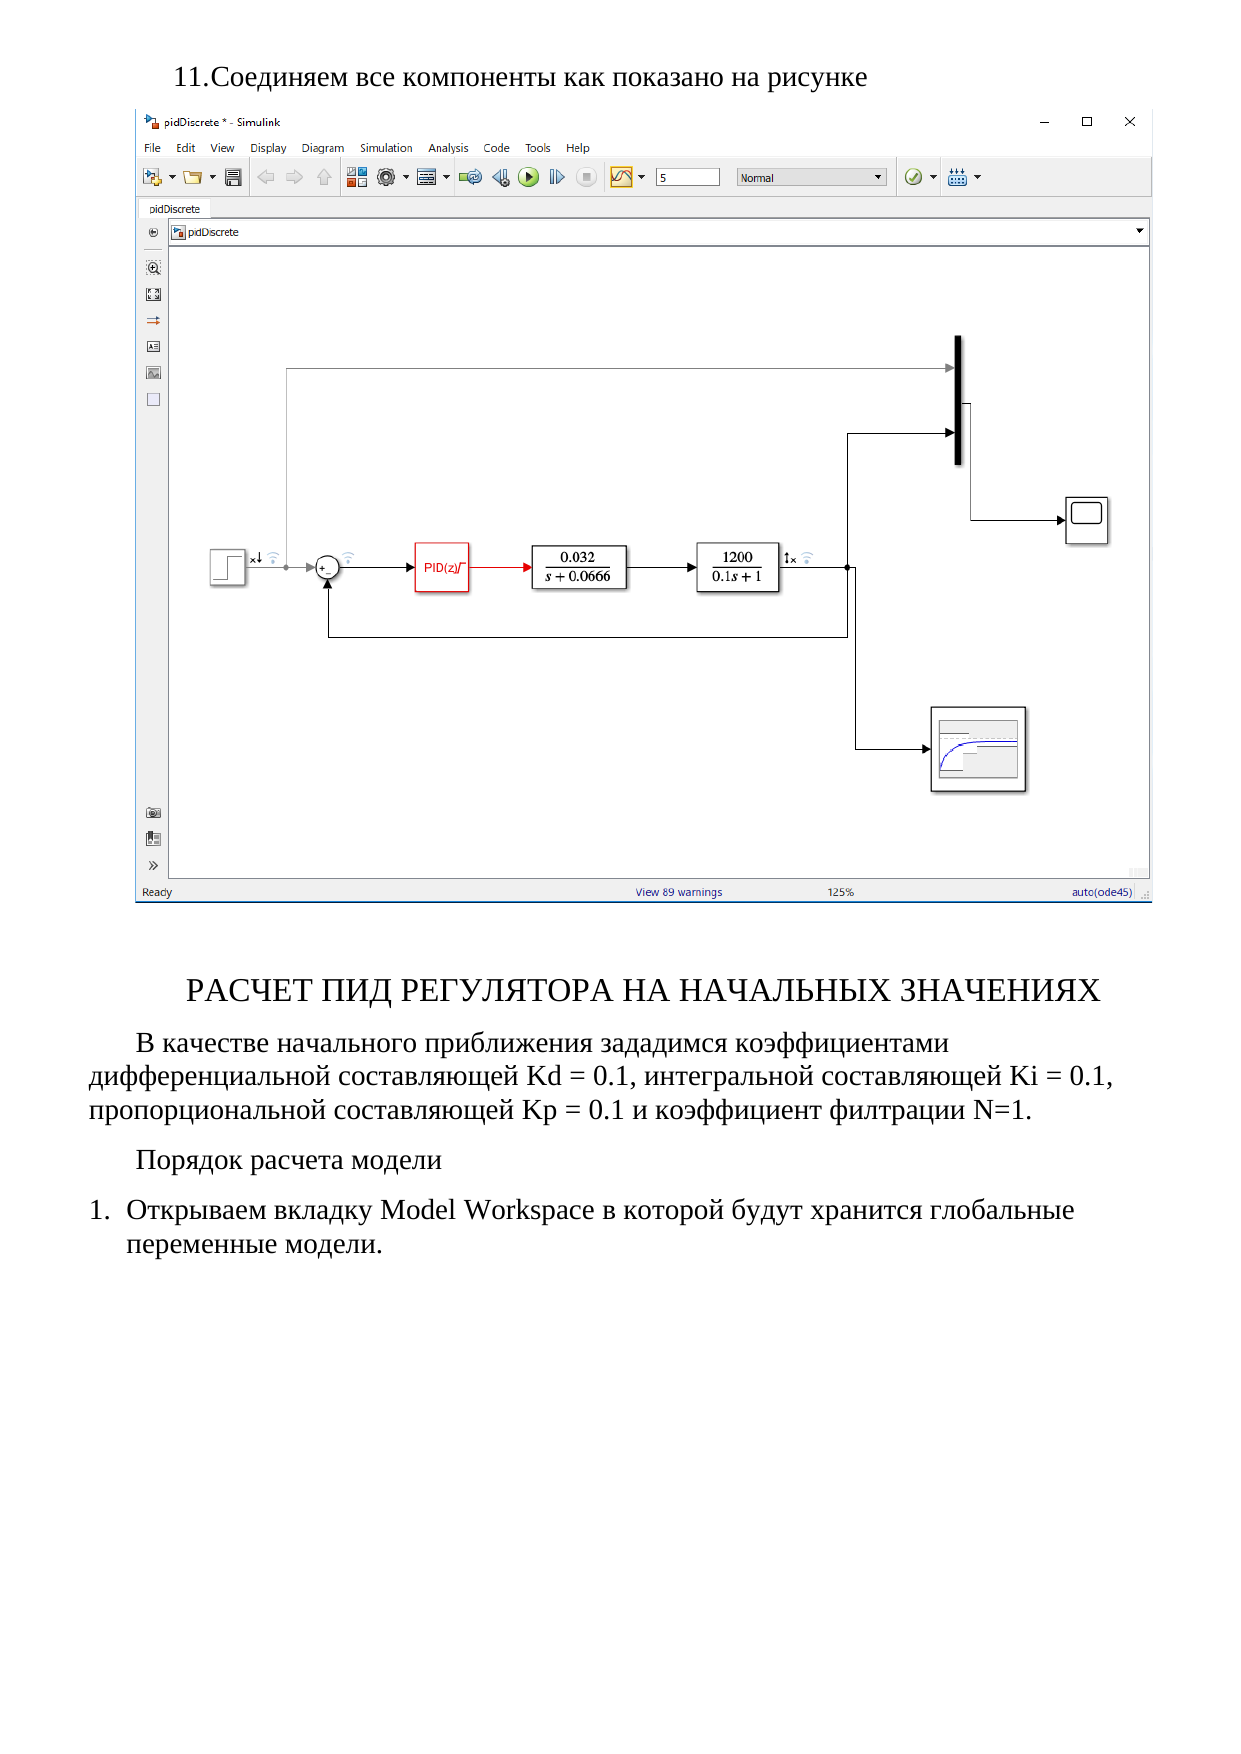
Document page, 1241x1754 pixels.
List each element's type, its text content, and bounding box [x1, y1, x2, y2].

picture [135, 109, 1153, 903]
list Открываем вкладку Model Workspace в которой будут хранится глобальные переменные модели. [89, 1192, 1152, 1259]
text Порядок расчета модели [89, 1142, 1152, 1176]
text В качестве начального приближения зададимся коэффициентами дифференциальной составляющей Kd = 0.1, интегральной составляющей Ki = 0.1, пропорциональной составляющей Kp = 0.1 и коэффициент филтрации N=1. [89, 1025, 1152, 1126]
text РАСЧЕТ ПИД РЕГУЛЯТОРА НА НАЧАЛЬНЫХ ЗНАЧЕНИЯХ [89, 970, 1152, 1008]
list Соединяем все компоненты как показано на рисунке [173, 59, 1152, 93]
